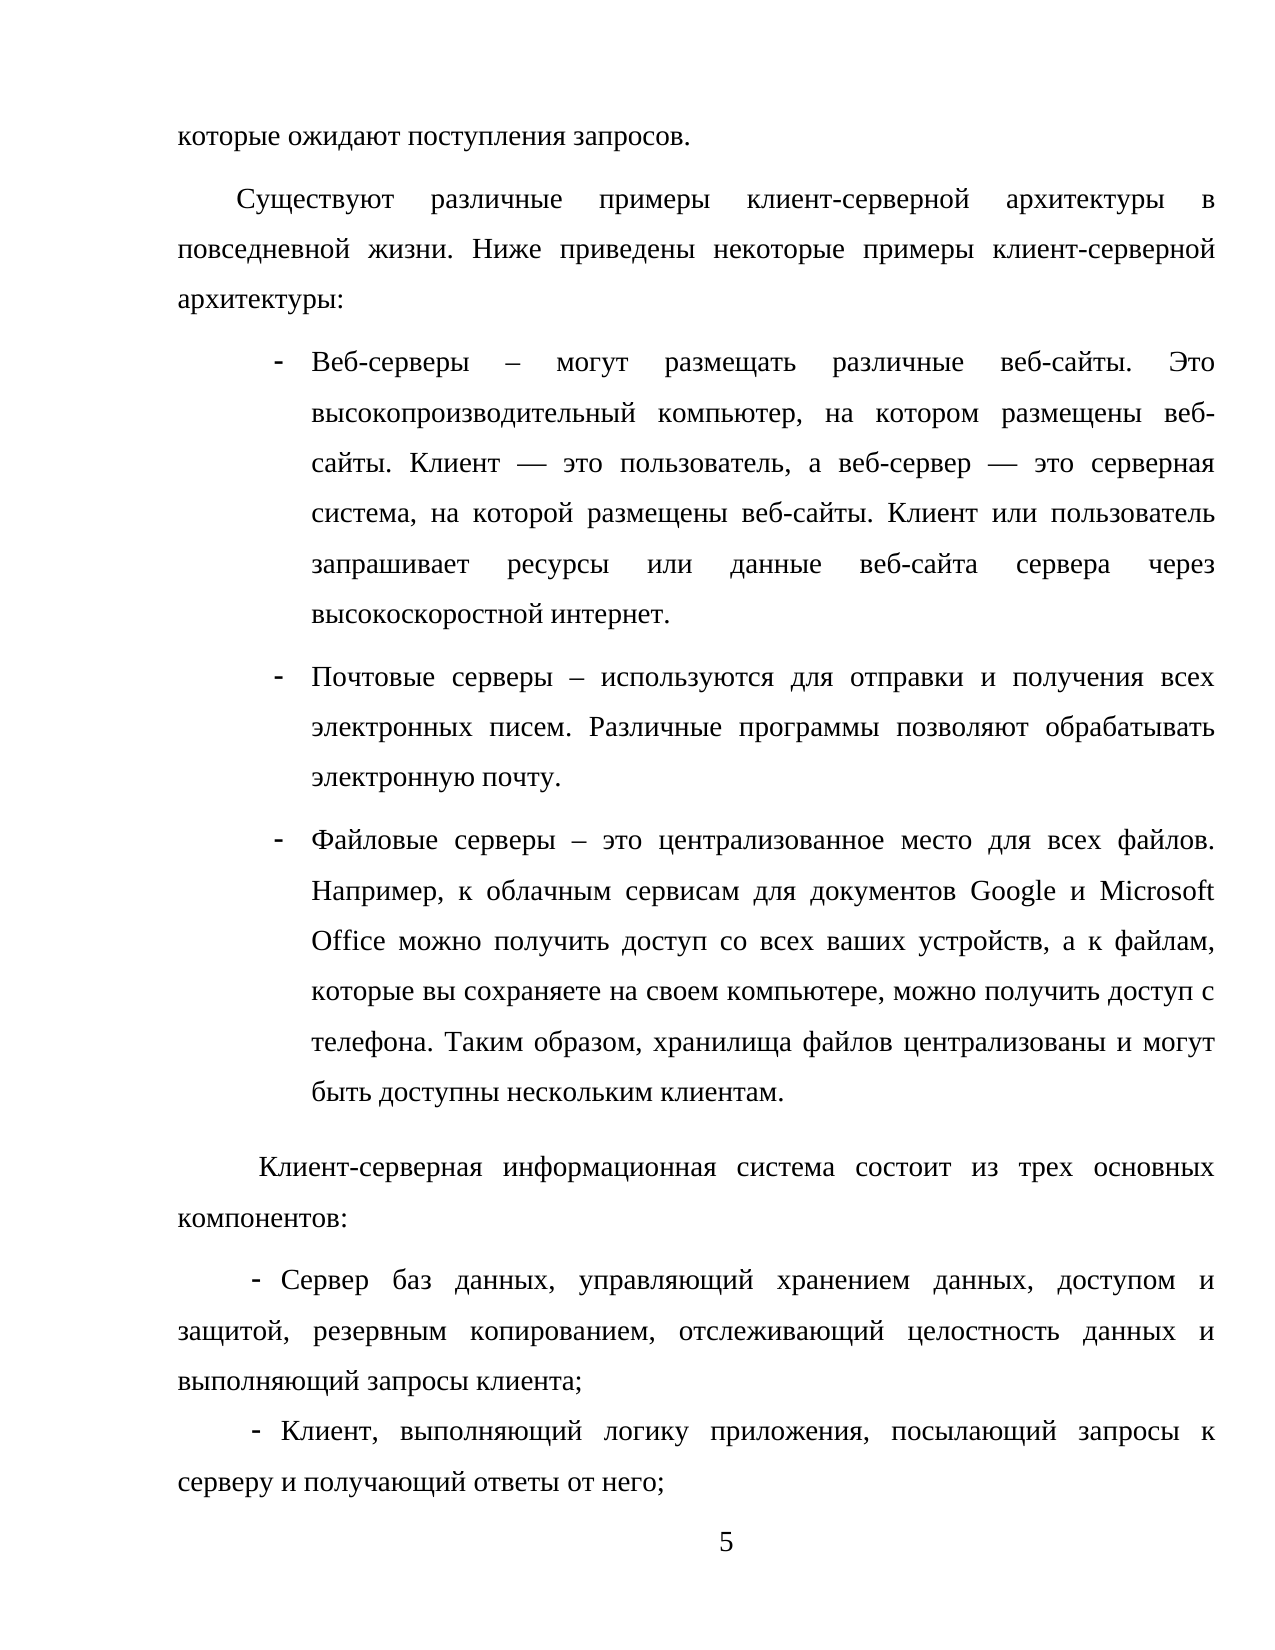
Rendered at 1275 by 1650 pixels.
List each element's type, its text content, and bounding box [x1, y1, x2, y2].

list Клиент, выполняющий логику приложения, посылающий запросы к серверу и получающий ответы от него; [177, 1413, 1216, 1497]
text Клиент-серверная информационная система состоит из трех основных компонентов: [177, 1149, 1216, 1233]
list Почтовые серверы – используются для отправки и получения всех электронных писем. Различные программы позволяют обрабатывать электронную почту. [274, 659, 1216, 793]
list Сервер баз данных, управляющий хранением данных, доступом и защитой, резервным копированием, отслеживающий целостность данных и выполняющий запросы клиента; [177, 1262, 1216, 1397]
list Веб-серверы – могут размещать различные веб-сайты. Это высокопроизводительный компьютер, на котором размещены веб-сайты. Клиент — это пользователь, а веб-сервер — это серверная система, на которой размещены веб-сайты. Клиент или пользователь запрашивает ресурсы или данные веб-сайта сервера через высокоскоростной интернет. [274, 344, 1216, 629]
text Существуют различные примеры клиент-серверной архитектуры в повседневной жизни. Ниже приведены некоторые примеры клиент-серверной архитектуры: [177, 181, 1216, 315]
list Файловые серверы – это централизованное место для всех файлов. Например, к облачным сервисам для документов Google и Microsoft Office можно получить доступ со всех ваших устройств, а к файлам, которые вы сохраняете на своем компьютере, можно получить доступ с телефона. Таким образом, хранилища файлов централизованы и могут быть доступны нескольким клиентам. [274, 822, 1216, 1108]
